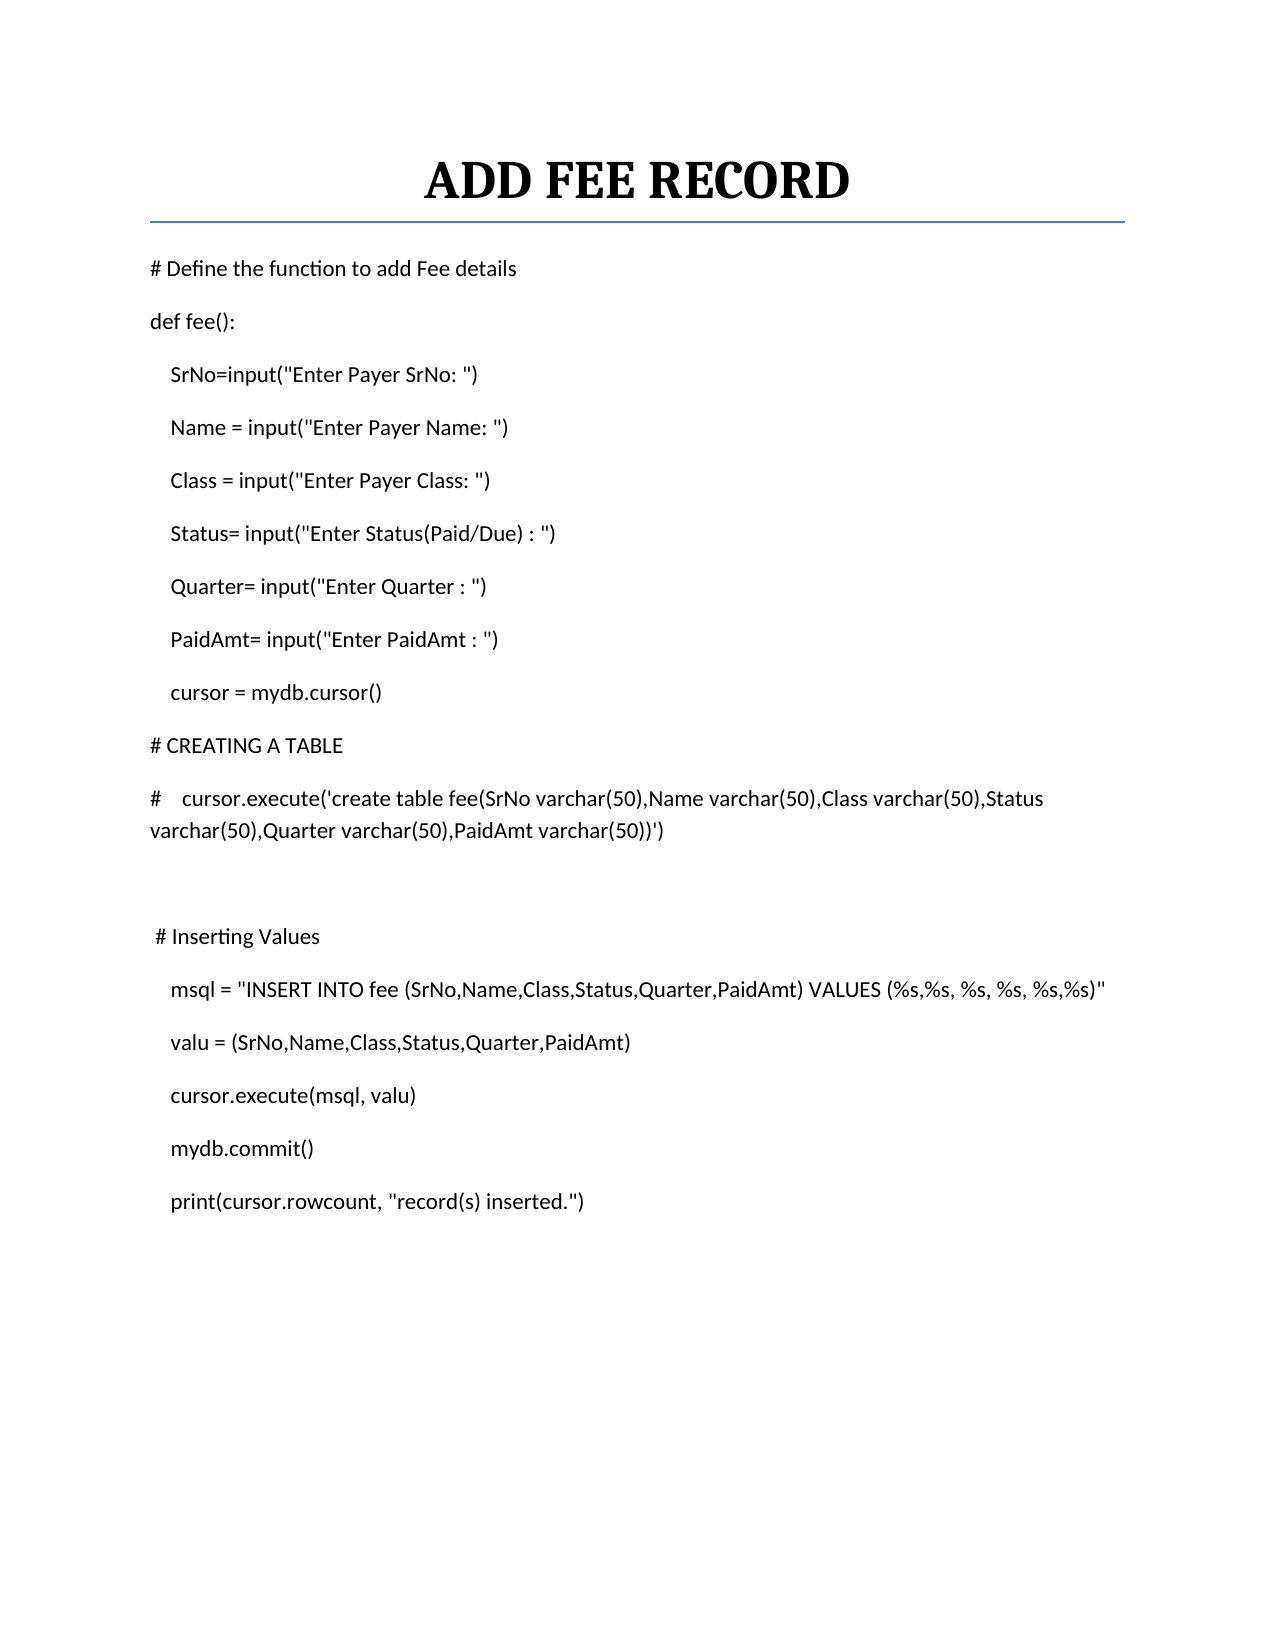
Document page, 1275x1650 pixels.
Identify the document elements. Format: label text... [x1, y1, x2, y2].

text # Define the function to add Fee details [150, 254, 1125, 282]
text Name = input("Enter Payer Name: ") [150, 413, 1125, 441]
text PaidAmt= input("Enter PaidAmt : ") [150, 625, 1125, 653]
text mydb.commit() [150, 1134, 1125, 1162]
text valu = (SrNo,Name,Class,Status,Quarter,PaidAmt) [150, 1028, 1125, 1056]
title ADD FEE RECORD [150, 150, 1125, 221]
text Quarter= input("Enter Quarter : ") [150, 572, 1125, 600]
text # cursor.execute('create table fee(SrNo varchar(50),Name varchar(50),Class varchar(50),Status varchar(50),Quarter varchar(50),PaidAmt varchar(50))') [150, 784, 1125, 844]
text # Inserting Values [150, 922, 1125, 950]
text Status= input("Enter Status(Paid/Due) : ") [150, 519, 1125, 547]
text Class = input("Enter Payer Class: ") [150, 466, 1125, 494]
text cursor = mydb.cursor() [150, 678, 1125, 706]
text def fee(): [150, 307, 1125, 335]
text # CREATING A TABLE [150, 731, 1125, 759]
text SrNo=input("Enter Payer SrNo: ") [150, 360, 1125, 388]
text msql = "INSERT INTO fee (SrNo,Name,Class,Status,Quarter,PaidAmt) VALUES (%s,%s, %s, %s, %s,%s)" [150, 975, 1125, 1003]
text cursor.execute(msql, valu) [150, 1081, 1125, 1109]
text print(cursor.rowcount, "record(s) inserted.") [150, 1187, 1125, 1216]
